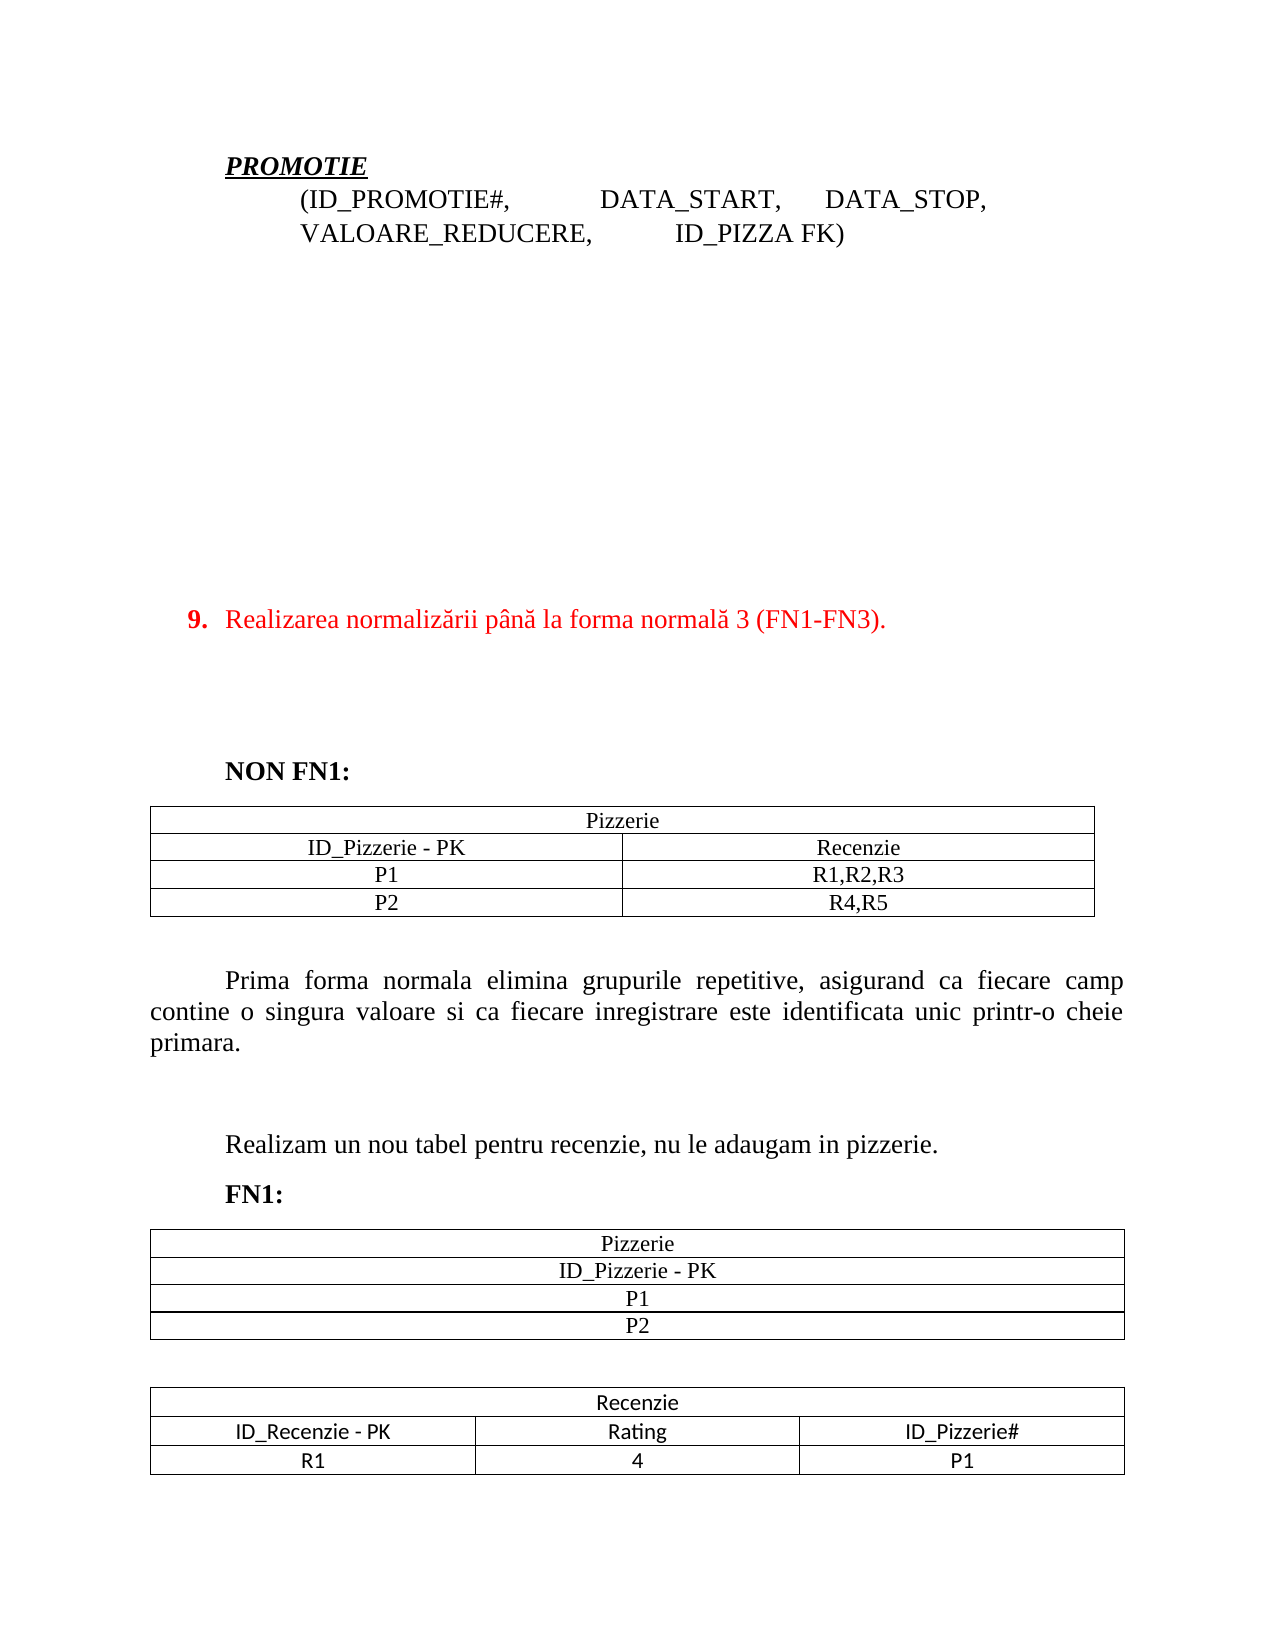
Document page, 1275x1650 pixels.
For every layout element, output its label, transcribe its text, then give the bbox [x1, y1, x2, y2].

table_header Recenzie [151, 1388, 1124, 1416]
table_cell R1 [151, 1446, 475, 1474]
text NON FN1: [225, 755, 1125, 786]
table_cell ID_Pizzerie# [800, 1417, 1124, 1445]
table_cell R4,R5 [623, 889, 1094, 916]
text FN1: [150, 1178, 1125, 1209]
table_cell ID_Recenzie - PK [151, 1417, 475, 1445]
table_cell ID_Pizzerie - PK [151, 834, 622, 860]
table_cell ID_Pizzerie - PK [151, 1258, 1124, 1284]
table_header Pizzerie [151, 807, 1094, 833]
text Prima forma normala elimina grupurile repetitive, asigurand ca fiecare camp contine o singura valoare si ca fiecare inregistrare este identificata unic printr-o cheie primara. [150, 964, 1125, 1057]
list Realizarea normalizării până la forma normală 3 (FN1-FN3). [187, 603, 1125, 634]
table_cell P2 [151, 1313, 1124, 1339]
table_cell Recenzie [623, 834, 1094, 860]
list PROMOTIE [225, 150, 1125, 181]
table_cell P1 [151, 1285, 1124, 1311]
table_cell Rating [476, 1417, 799, 1445]
table_cell 4 [476, 1446, 799, 1474]
table_header Pizzerie [151, 1230, 1124, 1257]
list (ID_PROMOTIE#, DATA_START, DATA_STOP, VALOARE_REDUCERE, ID_PIZZA FK) [225, 183, 1125, 248]
table_cell P2 [151, 889, 622, 916]
table_cell P1 [800, 1446, 1124, 1474]
table_cell P1 [151, 861, 622, 888]
table_cell R1,R2,R3 [623, 861, 1094, 888]
text Realizam un nou tabel pentru recenzie, nu le adaugam in pizzerie. [150, 1128, 1125, 1159]
